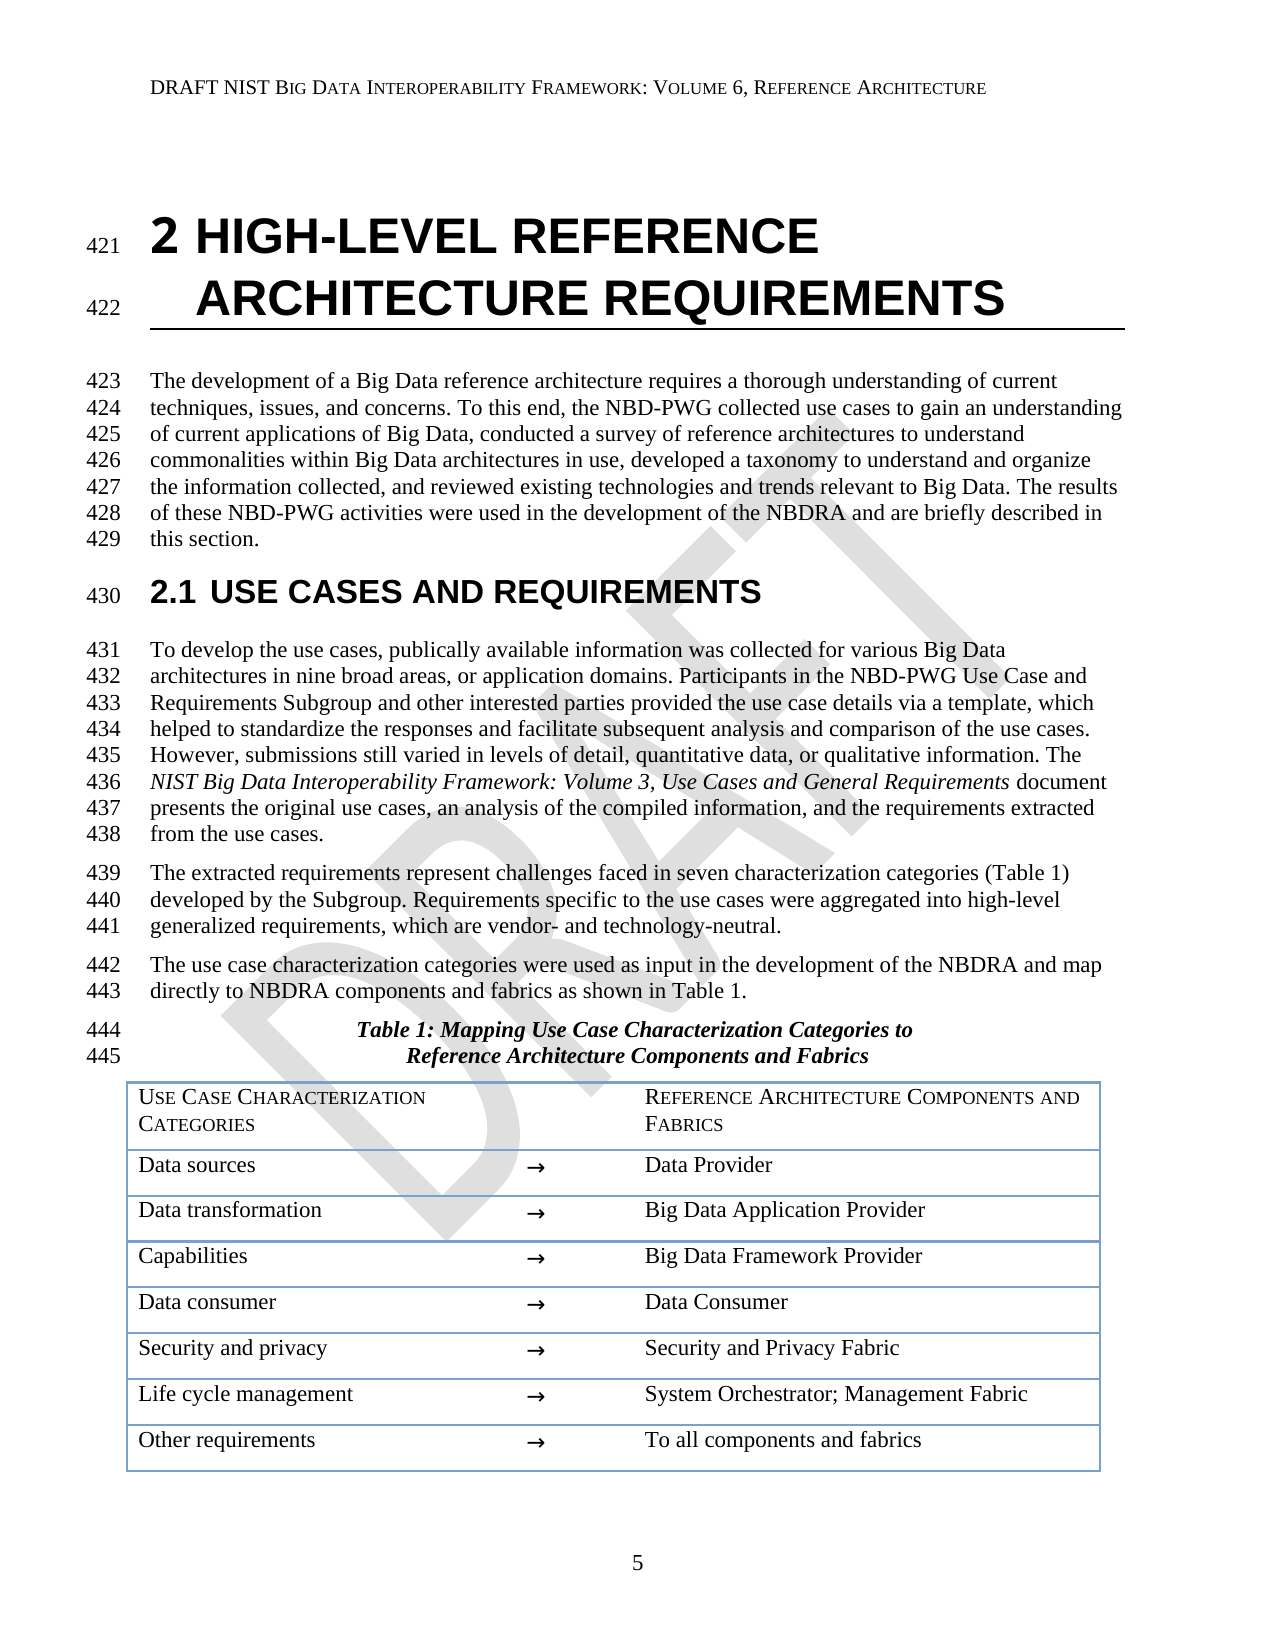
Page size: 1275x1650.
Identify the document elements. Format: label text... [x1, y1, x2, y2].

table_cell Data transformation [128, 1197, 515, 1240]
table_cell Big Data Framework Provider [633, 1243, 1099, 1286]
text The use case characterization categories were used as input in the development of the NBDRA and map directly to NBDRA components and fabrics as shown in Table 1. [150, 951, 1125, 1004]
table_cell → [515, 1151, 633, 1194]
table_cell → [515, 1380, 633, 1424]
table_cell Big Data Application Provider [633, 1197, 1099, 1240]
subtitle Use Cases and Requirements [150, 573, 1125, 611]
table_cell Security and Privacy Fabric [633, 1334, 1099, 1378]
text The development of a Big Data reference architecture requires a thorough understanding of current techniques, issues, and concerns. To this end, the NBD-PWG collected use cases to gain an understanding of current applications of Big Data, conducted a survey of reference architectures to understand commonalities within Big Data architectures in use, developed a taxonomy to understand and organize the information collected, and reviewed existing technologies and trends relevant to Big Data. The results of these NBD-PWG activities were used in the development of the NBDRA and are briefly described in this section. [150, 367, 1125, 552]
text Table 1: Mapping Use Case Characterization Categories to Reference Architecture Components and Fabrics [150, 1016, 1125, 1069]
table_cell To all components and fabrics [633, 1426, 1099, 1469]
subtitle High-Level Reference Architecture Requirements [150, 200, 1125, 328]
table_cell Security and privacy [128, 1334, 515, 1378]
text The extracted requirements represent challenges faced in seven characterization categories (Table 1) developed by the Subgroup. Requirements specific to the use cases were aggregated into high-level generalized requirements, which are vendor- and technology-neutral. [150, 859, 1125, 938]
table_cell → [515, 1426, 633, 1469]
table_cell → [515, 1197, 633, 1240]
table_cell Data Consumer [633, 1288, 1099, 1332]
table_header Use Case Characterization Categories [128, 1084, 515, 1149]
table_header [515, 1084, 633, 1149]
table_cell → [515, 1243, 633, 1286]
table_cell Capabilities [128, 1243, 515, 1286]
text To develop the use cases, publically available information was collected for various Big Data architectures in nine broad areas, or application domains. Participants in the NBD-PWG Use Case and Requirements Subgroup and other interested parties provided the use case details via a template, which helped to standardize the responses and facilitate subsequent analysis and comparison of the use cases. However, submissions still varied in levels of detail, quantitative data, or qualitative information. The NIST Big Data Interoperability Framework: Volume 3, Use Cases and General Requirements document presents the original use cases, an analysis of the compiled information, and the requirements extracted from the use cases. [150, 636, 1125, 847]
table_cell Data sources [128, 1151, 515, 1194]
table_cell → [515, 1288, 633, 1332]
table_cell → [515, 1334, 633, 1378]
table_cell Other requirements [128, 1426, 515, 1469]
table_cell Life cycle management [128, 1380, 515, 1424]
table_header Reference Architecture Components and Fabrics [633, 1084, 1099, 1149]
table_cell System Orchestrator; Management Fabric [633, 1380, 1099, 1424]
table_cell Data Provider [633, 1151, 1099, 1194]
table_cell Data consumer [128, 1288, 515, 1332]
